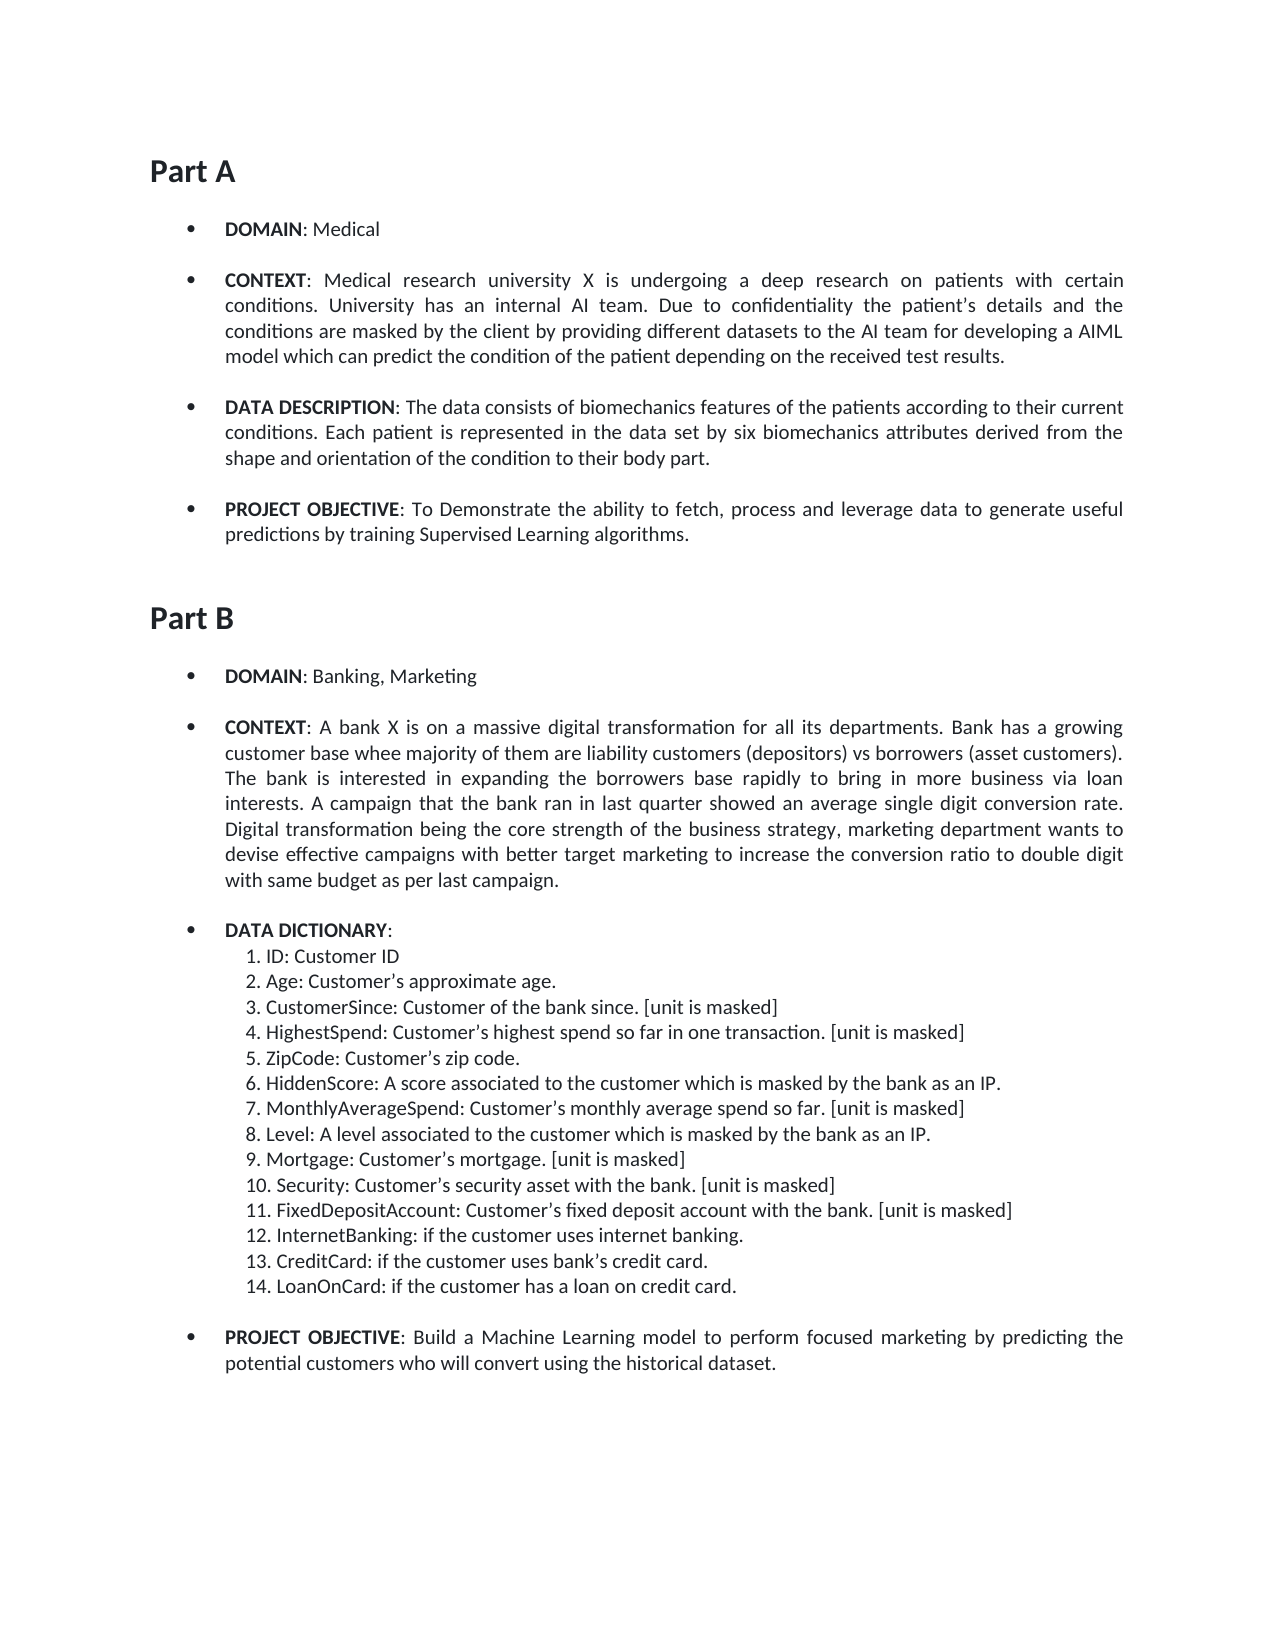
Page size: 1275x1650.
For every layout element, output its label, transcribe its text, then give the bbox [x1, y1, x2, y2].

list PROJECT OBJECTIVE: To Demonstrate the ability to fetch, process and leverage data to generate useful predictions by training Supervised Learning algorithms. [187, 496, 1125, 547]
list DOMAIN: Banking, Marketing [187, 663, 1125, 689]
text 9. Mortgage: Customer’s mortgage. [unit is masked] [245, 1146, 1125, 1172]
text Part A [150, 150, 1125, 191]
text 4. HighestSpend: Customer’s highest spend so far in one transaction. [unit is masked] [245, 1019, 1125, 1045]
text 5. ZipCode: Customer’s zip code. [245, 1045, 1125, 1070]
text 6. HiddenScore: A score associated to the customer which is masked by the bank as an IP. [245, 1070, 1125, 1096]
text 13. CreditCard: if the customer uses bank’s credit card. [245, 1248, 1125, 1273]
text 14. LoanOnCard: if the customer has a loan on credit card. [245, 1273, 1125, 1299]
list DATA DICTIONARY: [187, 918, 1125, 943]
text 2. Age: Customer’s approximate age. [245, 968, 1125, 994]
text 12. InternetBanking: if the customer uses internet banking. [245, 1223, 1125, 1248]
text 7. MonthlyAverageSpend: Customer’s monthly average spend so far. [unit is masked] [245, 1096, 1125, 1121]
text 3. CustomerSince: Customer of the bank since. [unit is masked] [245, 994, 1125, 1019]
list DOMAIN: Medical [187, 216, 1125, 242]
text 8. Level: A level associated to the customer which is masked by the bank as an IP. [245, 1121, 1125, 1146]
list CONTEXT: Medical research university X is undergoing a deep research on patients with certain conditions. University has an internal AI team. Due to confidentiality the patient’s details and the conditions are masked by the client by providing different datasets to the AI team for developing a AIML model which can predict the condition of the patient depending on the received test results. [187, 267, 1125, 369]
list DATA DESCRIPTION: The data consists of biomechanics features of the patients according to their current conditions. Each patient is represented in the data set by six biomechanics attributes derived from the shape and orientation of the condition to their body part. [187, 394, 1125, 470]
text 11. FixedDepositAccount: Customer’s fixed deposit account with the bank. [unit is masked] [245, 1197, 1125, 1223]
text 10. Security: Customer’s security asset with the bank. [unit is masked] [245, 1172, 1125, 1197]
text Part B [150, 597, 1125, 638]
list CONTEXT: A bank X is on a massive digital transformation for all its departments. Bank has a growing customer base whee majority of them are liability customers (depositors) vs borrowers (asset customers). The bank is interested in expanding the borrowers base rapidly to bring in more business via loan interests. A campaign that the bank ran in last quarter showed an average single digit conversion rate. Digital transformation being the core strength of the business strategy, marketing department wants to devise effective campaigns with better target marketing to increase the conversion ratio to double digit with same budget as per last campaign. [187, 714, 1125, 892]
text 1. ID: Customer ID [245, 943, 1125, 968]
list PROJECT OBJECTIVE: Build a Machine Learning model to perform focused marketing by predicting the potential customers who will convert using the historical dataset. [187, 1324, 1125, 1375]
